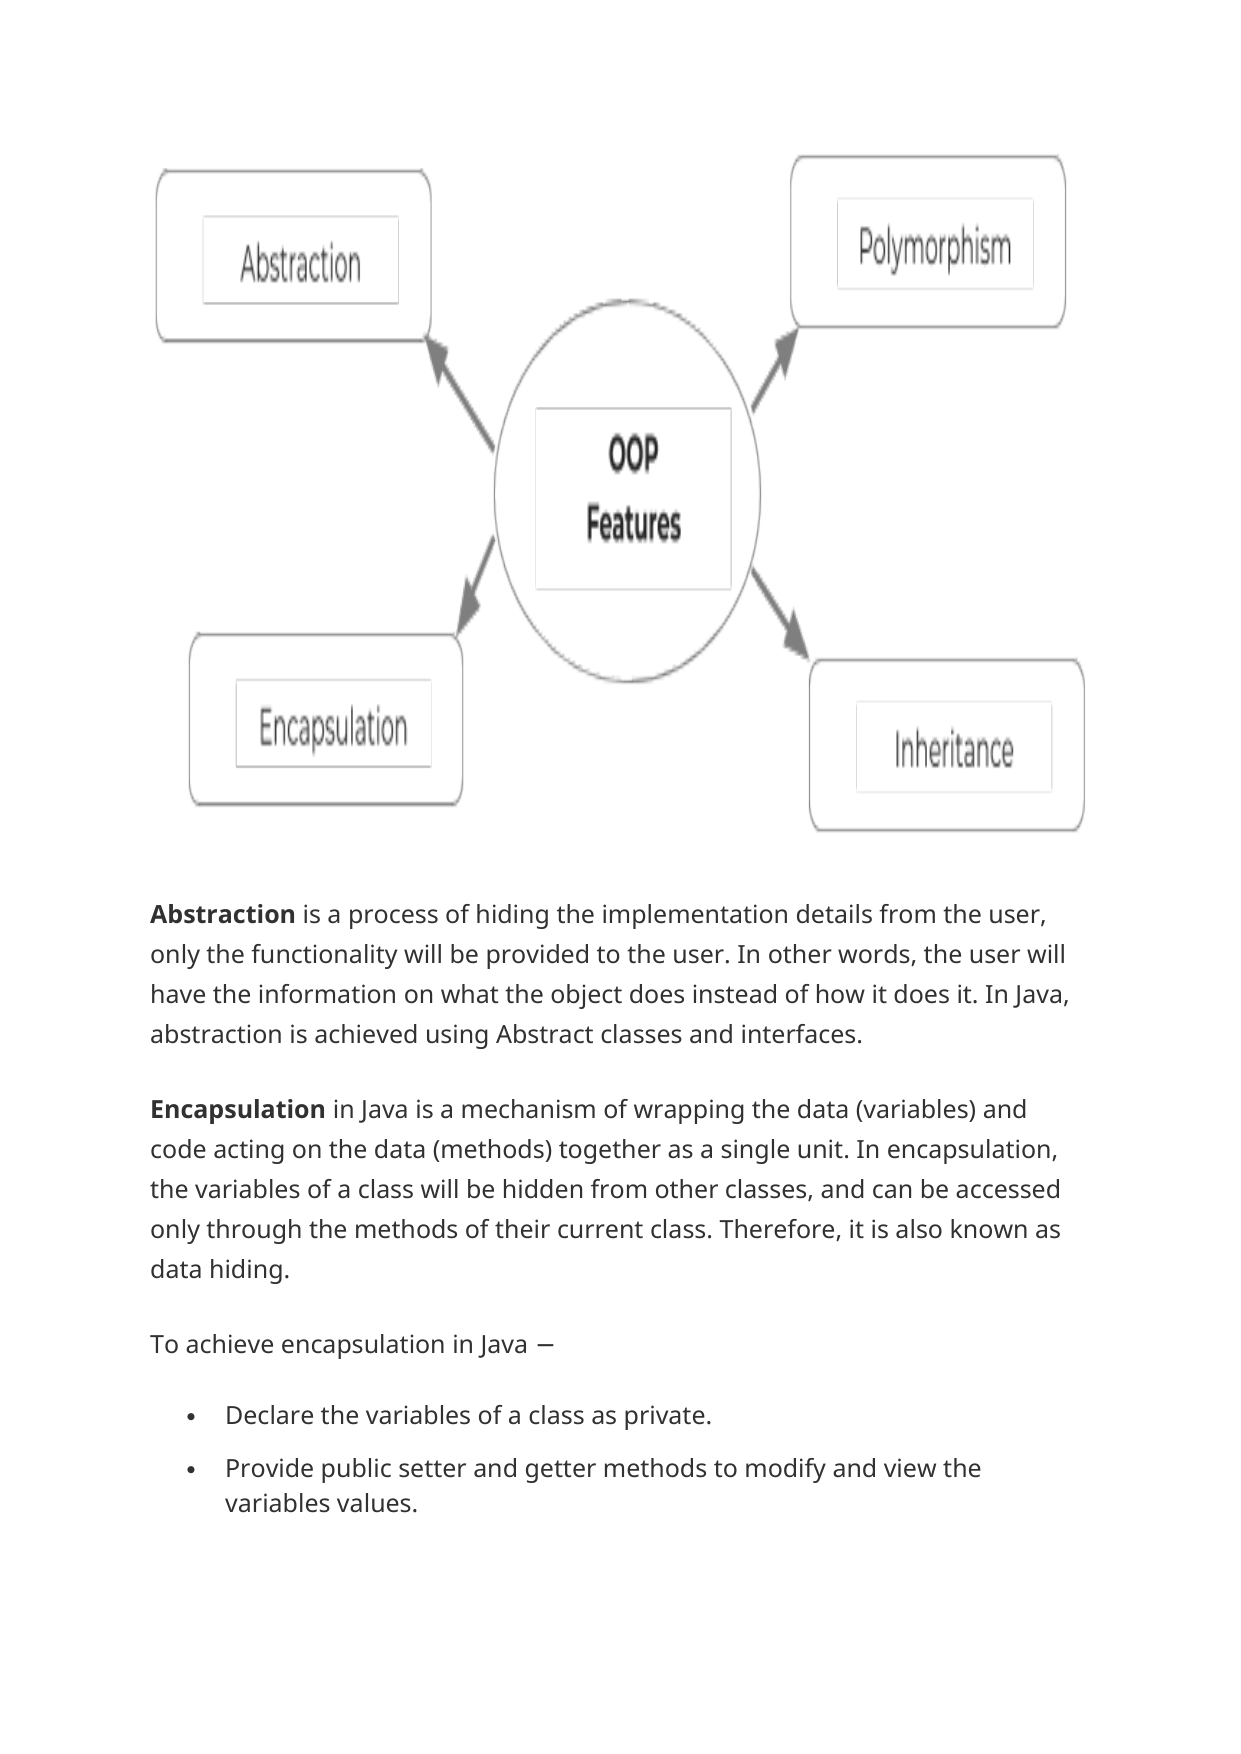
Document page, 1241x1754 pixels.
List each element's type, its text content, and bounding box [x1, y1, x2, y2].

text To achieve encapsulation in Java − [150, 1321, 1090, 1361]
picture [150, 150, 1091, 855]
list Provide public setter and getter methods to modify and view the variables values. [187, 1449, 1090, 1519]
list Declare the variables of a class as private. [187, 1397, 1090, 1432]
text Encapsulation in Java is a mechanism of wrapping the data (variables) and code acting on the data (methods) together as a single unit. In encapsulation, the variables of a class will be hidden from other classes, and can be accessed only through the methods of their current class. Therefore, it is also known as data hiding. [150, 1086, 1090, 1286]
text Abstraction is a process of hiding the implementation details from the user, only the functionality will be provided to the user. In other words, the user will have the information on what the object does instead of how it does it. In Java, abstraction is achieved using Abstract classes and interfaces. [150, 890, 1090, 1050]
